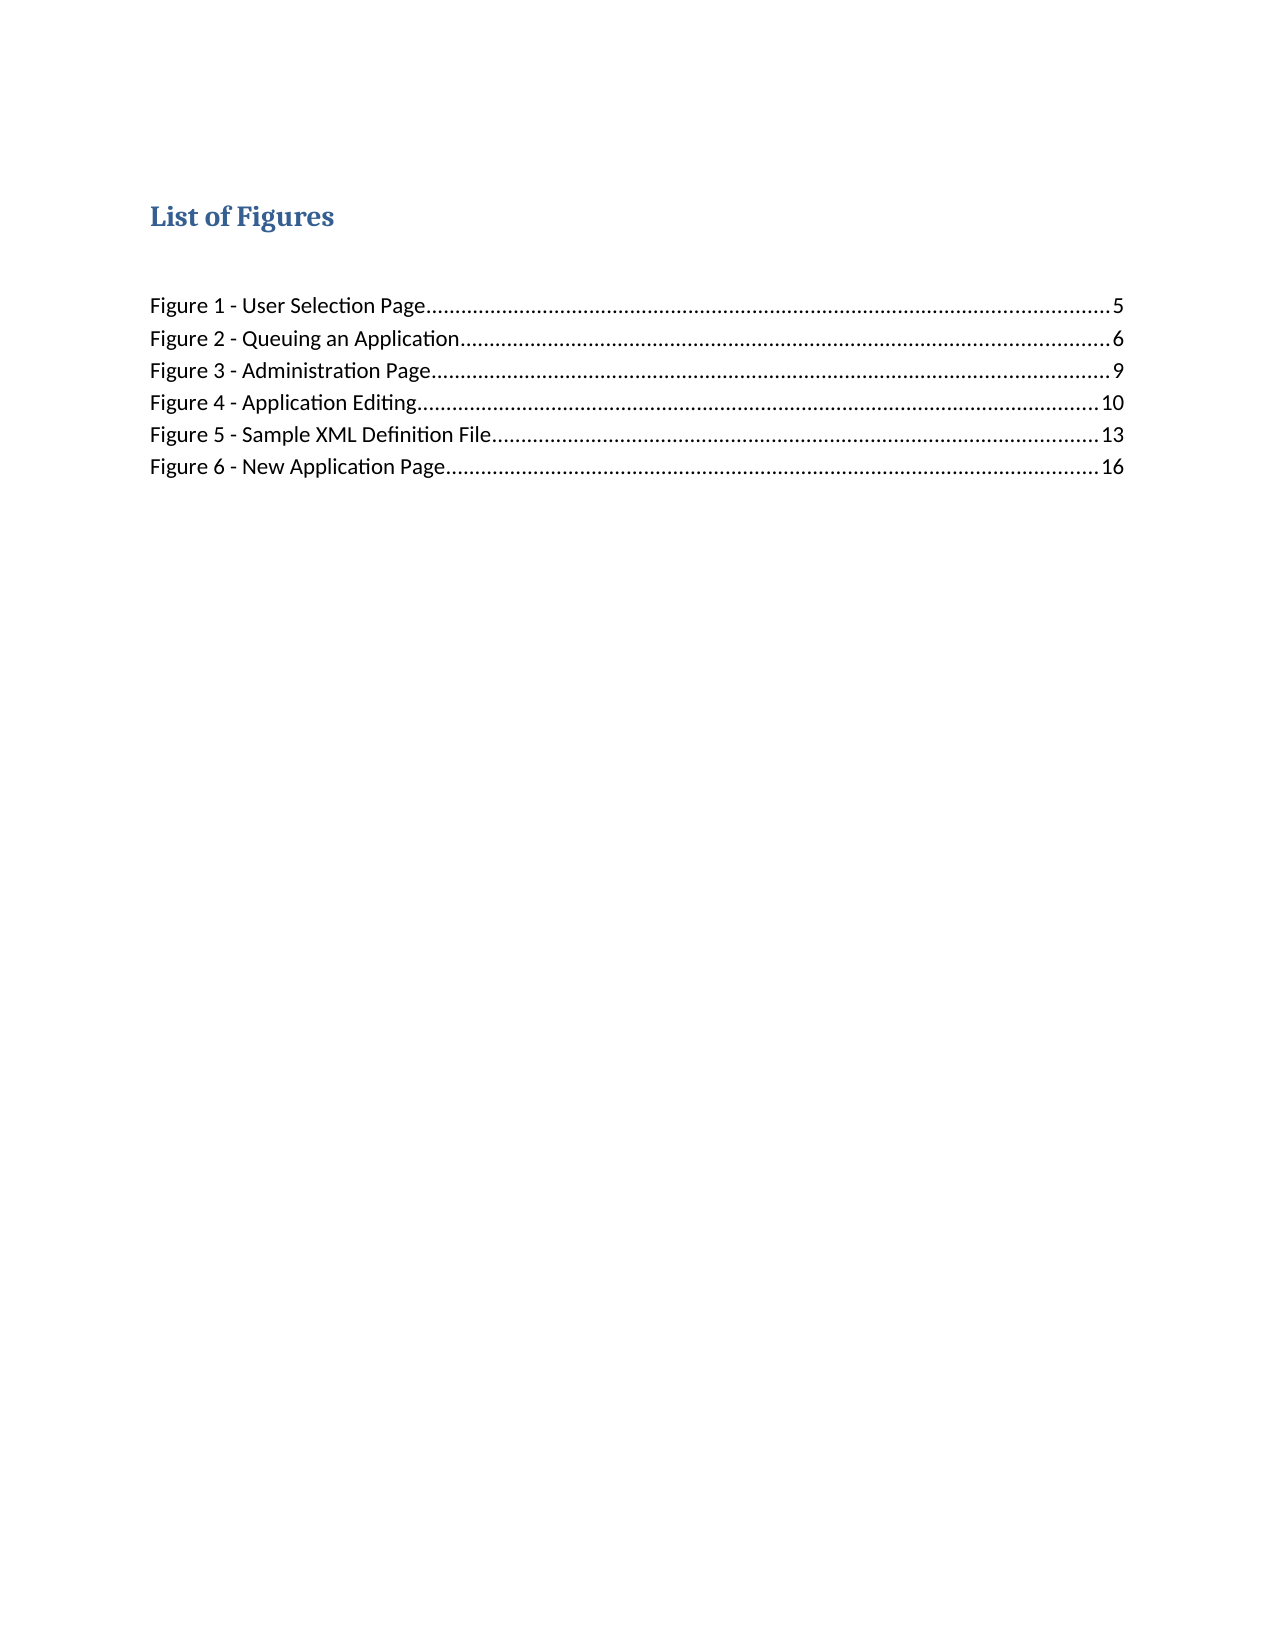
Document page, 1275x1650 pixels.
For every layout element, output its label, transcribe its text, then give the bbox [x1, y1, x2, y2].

subtitle List of Figures [150, 200, 1125, 233]
text Figure 3 - Administration Page 9 [150, 356, 1125, 384]
text Figure 4 - Application Editing 10 [150, 388, 1125, 416]
text Figure 2 - Queuing an Application 6 [150, 324, 1125, 352]
text Figure 1 - User Selection Page 5 [150, 292, 1125, 319]
text Figure 5 - Sample XML Definition File 13 [150, 420, 1125, 448]
text Figure 6 - New Application Page 16 [150, 452, 1125, 481]
